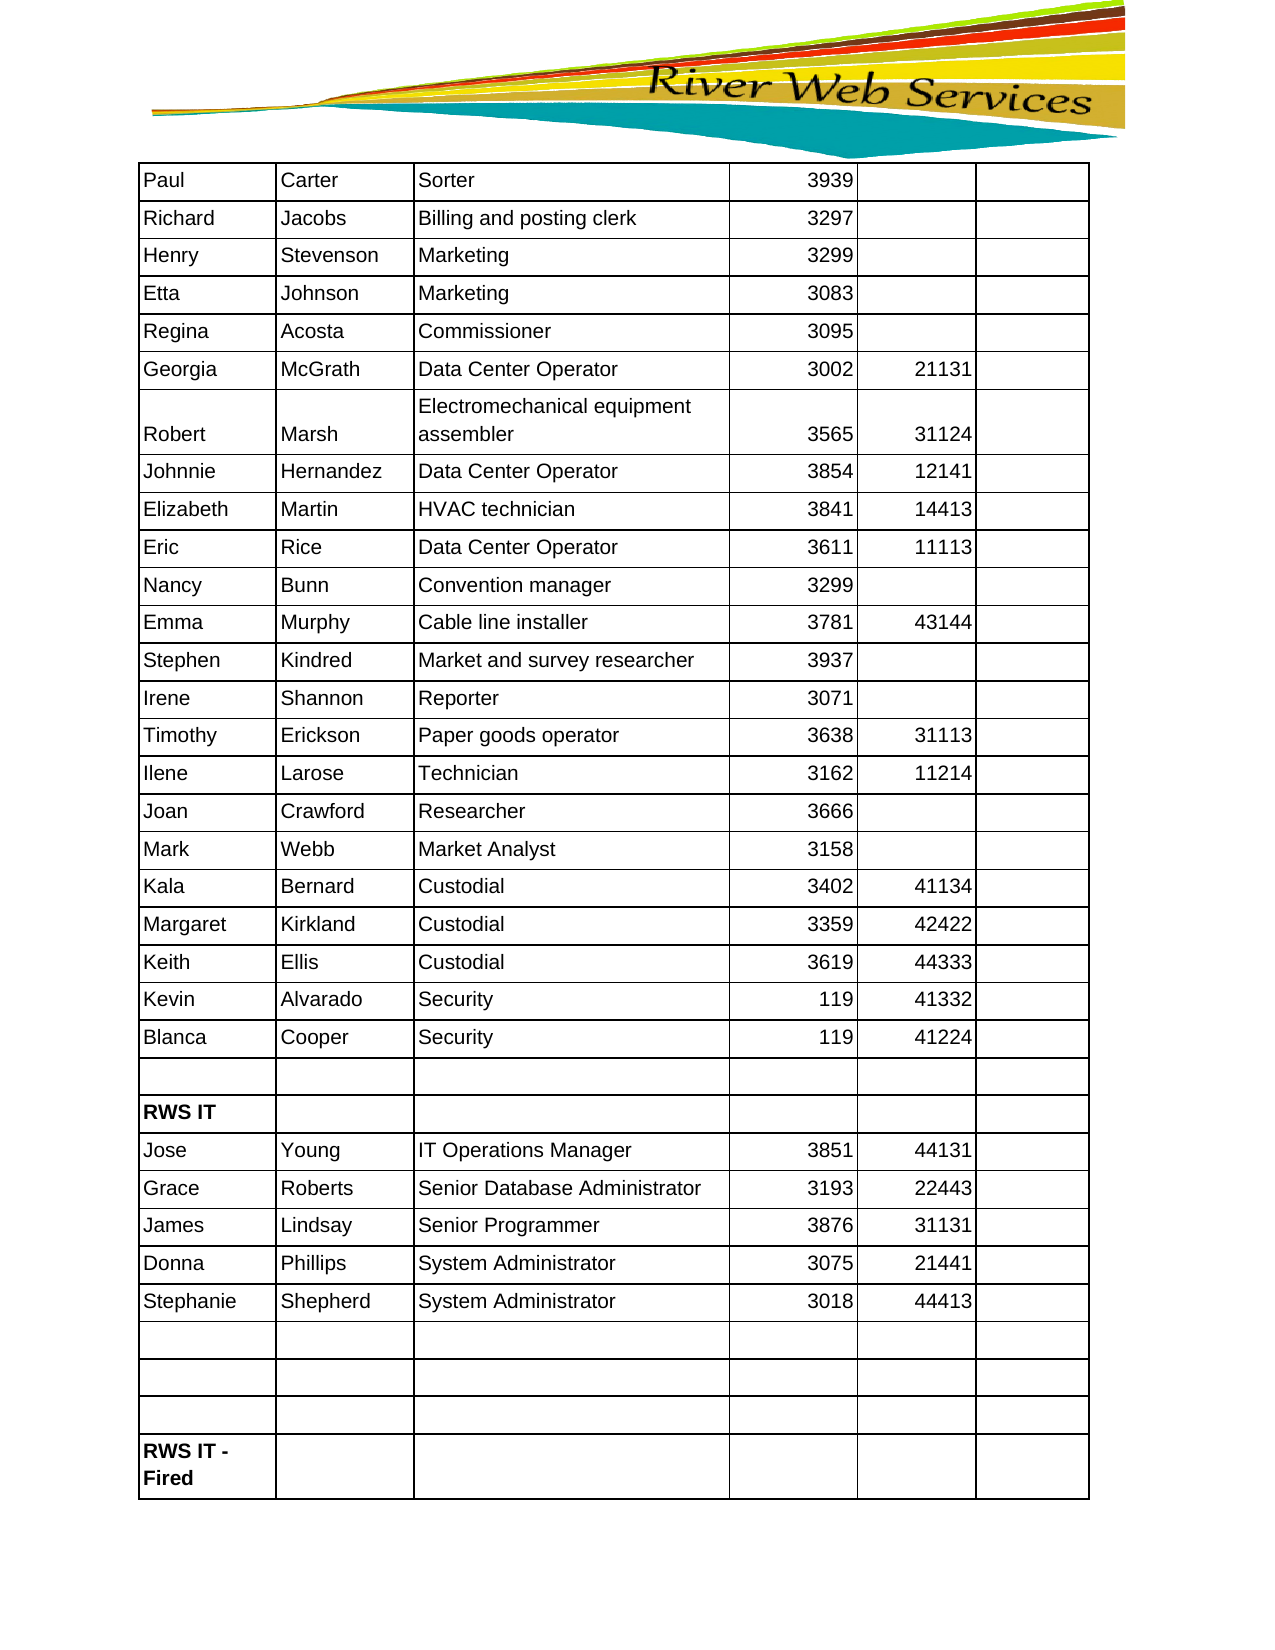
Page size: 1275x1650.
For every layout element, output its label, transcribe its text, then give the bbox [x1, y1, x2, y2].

table_cell Researcher [415, 795, 729, 831]
table_cell 3876 [730, 1209, 857, 1245]
table_cell [730, 1322, 857, 1358]
table_cell [858, 239, 975, 275]
table_cell Carter [277, 164, 413, 200]
picture [150, 0, 1125, 159]
table_cell [977, 455, 1088, 491]
table_cell Jacobs [277, 202, 413, 238]
table_cell 3611 [730, 531, 857, 567]
table_cell 3018 [730, 1285, 857, 1321]
table_cell [858, 1360, 975, 1395]
table_cell [858, 832, 975, 868]
table_cell [277, 1435, 413, 1498]
table_cell [977, 531, 1088, 567]
table_cell 3402 [730, 870, 857, 906]
table_cell RWS IT - Fired [140, 1435, 275, 1498]
table_cell Hernandez [277, 455, 413, 491]
table_cell Henry [140, 239, 275, 275]
table_cell System Administrator [415, 1247, 729, 1283]
table_cell 3619 [730, 946, 857, 982]
table_cell Shepherd [277, 1285, 413, 1321]
table_cell [977, 946, 1088, 982]
table_cell Joan [140, 795, 275, 831]
table_cell Emma [140, 606, 275, 642]
table_cell 41134 [858, 870, 975, 906]
table_cell Senior Programmer [415, 1209, 729, 1245]
table_cell Georgia [140, 352, 275, 388]
table_cell [140, 1360, 275, 1395]
table_cell Stephen [140, 644, 275, 680]
table_cell [415, 1397, 729, 1433]
table_cell Roberts [277, 1171, 413, 1207]
table_cell 41224 [858, 1021, 975, 1057]
table_cell [977, 870, 1088, 906]
table_cell Crawford [277, 795, 413, 831]
table_cell Paul [140, 164, 275, 200]
table_cell [140, 1059, 275, 1094]
table_cell [977, 1059, 1088, 1094]
table_cell James [140, 1209, 275, 1245]
table_cell [415, 1322, 729, 1358]
table_cell 44131 [858, 1134, 975, 1170]
table_cell [977, 390, 1088, 454]
table_cell Bunn [277, 568, 413, 604]
table_cell HVAC technician [415, 493, 729, 529]
table_cell 3841 [730, 493, 857, 529]
table_cell 119 [730, 983, 857, 1019]
table_cell [977, 606, 1088, 642]
table_cell 3781 [730, 606, 857, 642]
table_cell Marketing [415, 277, 729, 313]
table_cell 3299 [730, 239, 857, 275]
table_cell IT Operations Manager [415, 1134, 729, 1170]
table_cell [977, 1360, 1088, 1395]
table_cell [858, 795, 975, 831]
table_cell Young [277, 1134, 413, 1170]
table_cell [977, 1322, 1088, 1358]
table_cell 3666 [730, 795, 857, 831]
table_cell [977, 682, 1088, 718]
table_cell [415, 1360, 729, 1395]
table_cell 43144 [858, 606, 975, 642]
table_cell Market Analyst [415, 832, 729, 868]
table_cell [277, 1322, 413, 1358]
table_cell Security [415, 1021, 729, 1057]
table_cell 14413 [858, 493, 975, 529]
table_cell 31113 [858, 719, 975, 755]
table_cell RWS IT [140, 1096, 275, 1132]
table_cell [858, 1322, 975, 1358]
table_cell Kirkland [277, 908, 413, 944]
table_cell Regina [140, 315, 275, 351]
table_cell Cooper [277, 1021, 413, 1057]
table_cell Erickson [277, 719, 413, 755]
table_cell [858, 568, 975, 604]
table_cell Security [415, 983, 729, 1019]
table_cell 42422 [858, 908, 975, 944]
table_cell Senior Database Administrator [415, 1171, 729, 1207]
table_cell [730, 1397, 857, 1433]
table_cell 41332 [858, 983, 975, 1019]
table_cell 12141 [858, 455, 975, 491]
table_cell [977, 277, 1088, 313]
table_cell [977, 757, 1088, 793]
table_cell [977, 1096, 1088, 1132]
table_cell 3297 [730, 202, 857, 238]
table_cell Johnnie [140, 455, 275, 491]
table_cell Irene [140, 682, 275, 718]
table_cell 31124 [858, 390, 975, 454]
table_cell [977, 644, 1088, 680]
table_cell Ilene [140, 757, 275, 793]
table_cell [977, 1209, 1088, 1245]
table_cell 3359 [730, 908, 857, 944]
table_cell 21131 [858, 352, 975, 388]
table_cell [858, 1059, 975, 1094]
table_cell Larose [277, 757, 413, 793]
table_cell 22443 [858, 1171, 975, 1207]
table_cell Webb [277, 832, 413, 868]
table_cell Johnson [277, 277, 413, 313]
table_cell Acosta [277, 315, 413, 351]
table_cell Data Center Operator [415, 531, 729, 567]
table_cell [730, 1435, 857, 1498]
table_cell [858, 682, 975, 718]
table_cell Paper goods operator [415, 719, 729, 755]
table_cell [977, 202, 1088, 238]
table_cell Jose [140, 1134, 275, 1170]
table_cell Stevenson [277, 239, 413, 275]
table_cell Kala [140, 870, 275, 906]
table_cell Stephanie [140, 1285, 275, 1321]
table_cell 3095 [730, 315, 857, 351]
table_cell 3071 [730, 682, 857, 718]
table_cell [858, 1435, 975, 1498]
table_cell [977, 983, 1088, 1019]
table_cell [277, 1059, 413, 1094]
table_cell Custodial [415, 870, 729, 906]
table_cell [858, 1096, 975, 1132]
table_cell 31131 [858, 1209, 975, 1245]
table_cell 3083 [730, 277, 857, 313]
table_cell Etta [140, 277, 275, 313]
table_cell [977, 1171, 1088, 1207]
table_cell [977, 1021, 1088, 1057]
table_cell [730, 1360, 857, 1395]
table_cell [415, 1096, 729, 1132]
table_cell [977, 1435, 1088, 1498]
table_cell Electromechanical equipment assembler [415, 390, 729, 454]
table_cell [277, 1096, 413, 1132]
table_cell Murphy [277, 606, 413, 642]
table_cell McGrath [277, 352, 413, 388]
table_cell Margaret [140, 908, 275, 944]
table_cell [977, 1285, 1088, 1321]
table_cell Nancy [140, 568, 275, 604]
table_cell Kindred [277, 644, 413, 680]
table_cell Cable line installer [415, 606, 729, 642]
table_cell 3075 [730, 1247, 857, 1283]
table_cell [858, 202, 975, 238]
table_cell [858, 277, 975, 313]
table_cell [977, 908, 1088, 944]
table_cell Bernard [277, 870, 413, 906]
table_cell [977, 1134, 1088, 1170]
table_cell Kevin [140, 983, 275, 1019]
table_cell [977, 795, 1088, 831]
table_cell Alvarado [277, 983, 413, 1019]
table_cell 3854 [730, 455, 857, 491]
table_cell Timothy [140, 719, 275, 755]
table_cell [730, 1059, 857, 1094]
table_cell Custodial [415, 946, 729, 982]
table_cell 3939 [730, 164, 857, 200]
table_cell Mark [140, 832, 275, 868]
table_cell [977, 1397, 1088, 1433]
table_cell Martin [277, 493, 413, 529]
table_cell Sorter [415, 164, 729, 200]
table_cell [977, 239, 1088, 275]
table_cell [977, 352, 1088, 388]
table_cell 119 [730, 1021, 857, 1057]
table_cell [415, 1435, 729, 1498]
table_cell 3162 [730, 757, 857, 793]
table_cell Technician [415, 757, 729, 793]
table_cell [977, 493, 1088, 529]
table_cell 3299 [730, 568, 857, 604]
table_cell [977, 568, 1088, 604]
table_cell 3193 [730, 1171, 857, 1207]
table_cell [140, 1322, 275, 1358]
table_cell Blanca [140, 1021, 275, 1057]
table_cell [858, 1397, 975, 1433]
table_cell Phillips [277, 1247, 413, 1283]
table_cell Ellis [277, 946, 413, 982]
table_cell Grace [140, 1171, 275, 1207]
table_cell Elizabeth [140, 493, 275, 529]
table_cell Marketing [415, 239, 729, 275]
table_cell 3638 [730, 719, 857, 755]
table_cell Custodial [415, 908, 729, 944]
table_cell Shannon [277, 682, 413, 718]
table_cell [277, 1360, 413, 1395]
table_cell 3565 [730, 390, 857, 454]
table_cell [977, 315, 1088, 351]
table_cell [858, 164, 975, 200]
table_cell Eric [140, 531, 275, 567]
table_cell 11214 [858, 757, 975, 793]
table_cell [277, 1397, 413, 1433]
table_cell [977, 832, 1088, 868]
table_cell Convention manager [415, 568, 729, 604]
table_cell [415, 1059, 729, 1094]
table_cell [140, 1397, 275, 1433]
table_cell Robert [140, 390, 275, 454]
table_cell 3851 [730, 1134, 857, 1170]
table_cell [977, 719, 1088, 755]
table_cell [858, 315, 975, 351]
table_cell Data Center Operator [415, 455, 729, 491]
table_cell Data Center Operator [415, 352, 729, 388]
table_cell 44413 [858, 1285, 975, 1321]
table_cell [858, 644, 975, 680]
table_cell 3937 [730, 644, 857, 680]
table_cell [977, 1247, 1088, 1283]
table_cell Billing and posting clerk [415, 202, 729, 238]
table_cell Donna [140, 1247, 275, 1283]
table_cell Richard [140, 202, 275, 238]
table_cell 21441 [858, 1247, 975, 1283]
table_cell [730, 1096, 857, 1132]
table_cell 11113 [858, 531, 975, 567]
table_cell 44333 [858, 946, 975, 982]
table_cell Market and survey researcher [415, 644, 729, 680]
table_cell 3158 [730, 832, 857, 868]
table_cell [977, 164, 1088, 200]
table_cell Commissioner [415, 315, 729, 351]
table_cell 3002 [730, 352, 857, 388]
table_cell Reporter [415, 682, 729, 718]
table_cell Lindsay [277, 1209, 413, 1245]
table_cell System Administrator [415, 1285, 729, 1321]
table_cell Keith [140, 946, 275, 982]
table_cell Rice [277, 531, 413, 567]
table_cell Marsh [277, 390, 413, 454]
